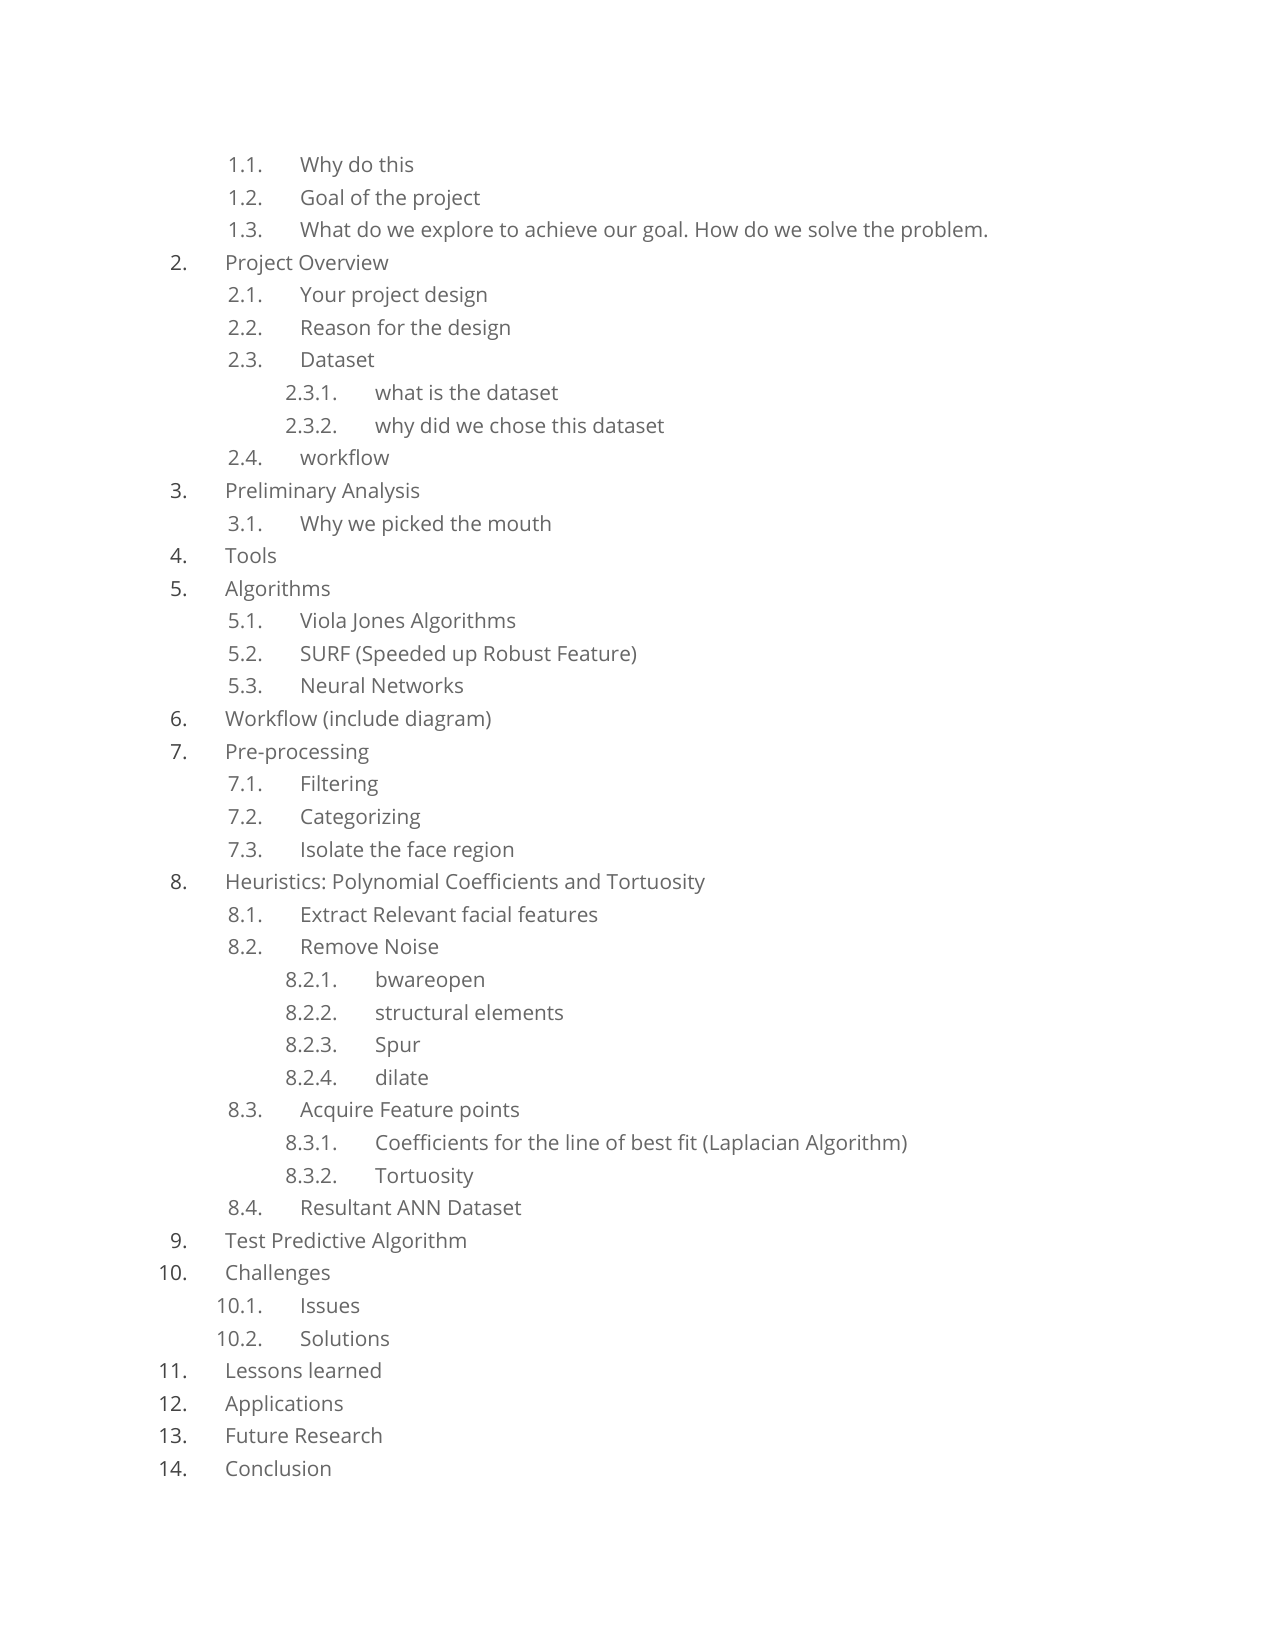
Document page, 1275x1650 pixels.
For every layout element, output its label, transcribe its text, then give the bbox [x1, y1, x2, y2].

list SURF (Speeded up Robust Feature) [262, 639, 1125, 667]
list why did we chose this dataset [337, 411, 1125, 439]
list Tortuosity [337, 1161, 1125, 1189]
list Neural Networks [262, 672, 1125, 700]
list Extract Relevant facial features [262, 900, 1125, 928]
list Challenges [187, 1258, 1125, 1287]
list structural elements [337, 998, 1125, 1026]
list Workflow (include diagram) [187, 704, 1125, 733]
list Goal of the project [262, 183, 1125, 211]
list Heuristics: Polynomial Coefficients and Tortuosity [187, 867, 1125, 896]
list Filtering [262, 769, 1125, 798]
list What do we explore to achieve our goal. How do we solve the problem. [262, 215, 1125, 244]
list Your project design [262, 280, 1125, 309]
list Dataset [262, 346, 1125, 374]
list Reason for the design [262, 313, 1125, 341]
list Algorithms [187, 574, 1125, 602]
list Future Research [187, 1422, 1125, 1450]
list Preliminary Analysis [187, 476, 1125, 504]
list Resultant ANN Dataset [262, 1193, 1125, 1222]
list Project Overview [187, 248, 1125, 276]
list bwareopen [337, 965, 1125, 993]
list Conclusion [187, 1454, 1125, 1483]
list Why do this [262, 150, 1125, 178]
list Isolate the face region [262, 835, 1125, 863]
list Viola Jones Algorithms [262, 606, 1125, 635]
list Issues [262, 1291, 1125, 1319]
list Test Predictive Algorithm [187, 1226, 1125, 1254]
list what is the dataset [337, 378, 1125, 407]
list Tools [187, 541, 1125, 570]
list Solutions [262, 1324, 1125, 1352]
list Spur [337, 1030, 1125, 1059]
list Categorizing [262, 802, 1125, 831]
list Why we picked the mouth [262, 509, 1125, 537]
list Remove Noise [262, 932, 1125, 961]
list Lessons learned [187, 1356, 1125, 1385]
list workflow [262, 443, 1125, 472]
list Acquire Feature points [262, 1096, 1125, 1124]
list Applications [187, 1389, 1125, 1417]
list dilate [337, 1063, 1125, 1091]
list Pre-processing [187, 737, 1125, 765]
list Coefficients for the line of best fit (Laplacian Algorithm) [337, 1128, 1125, 1157]
